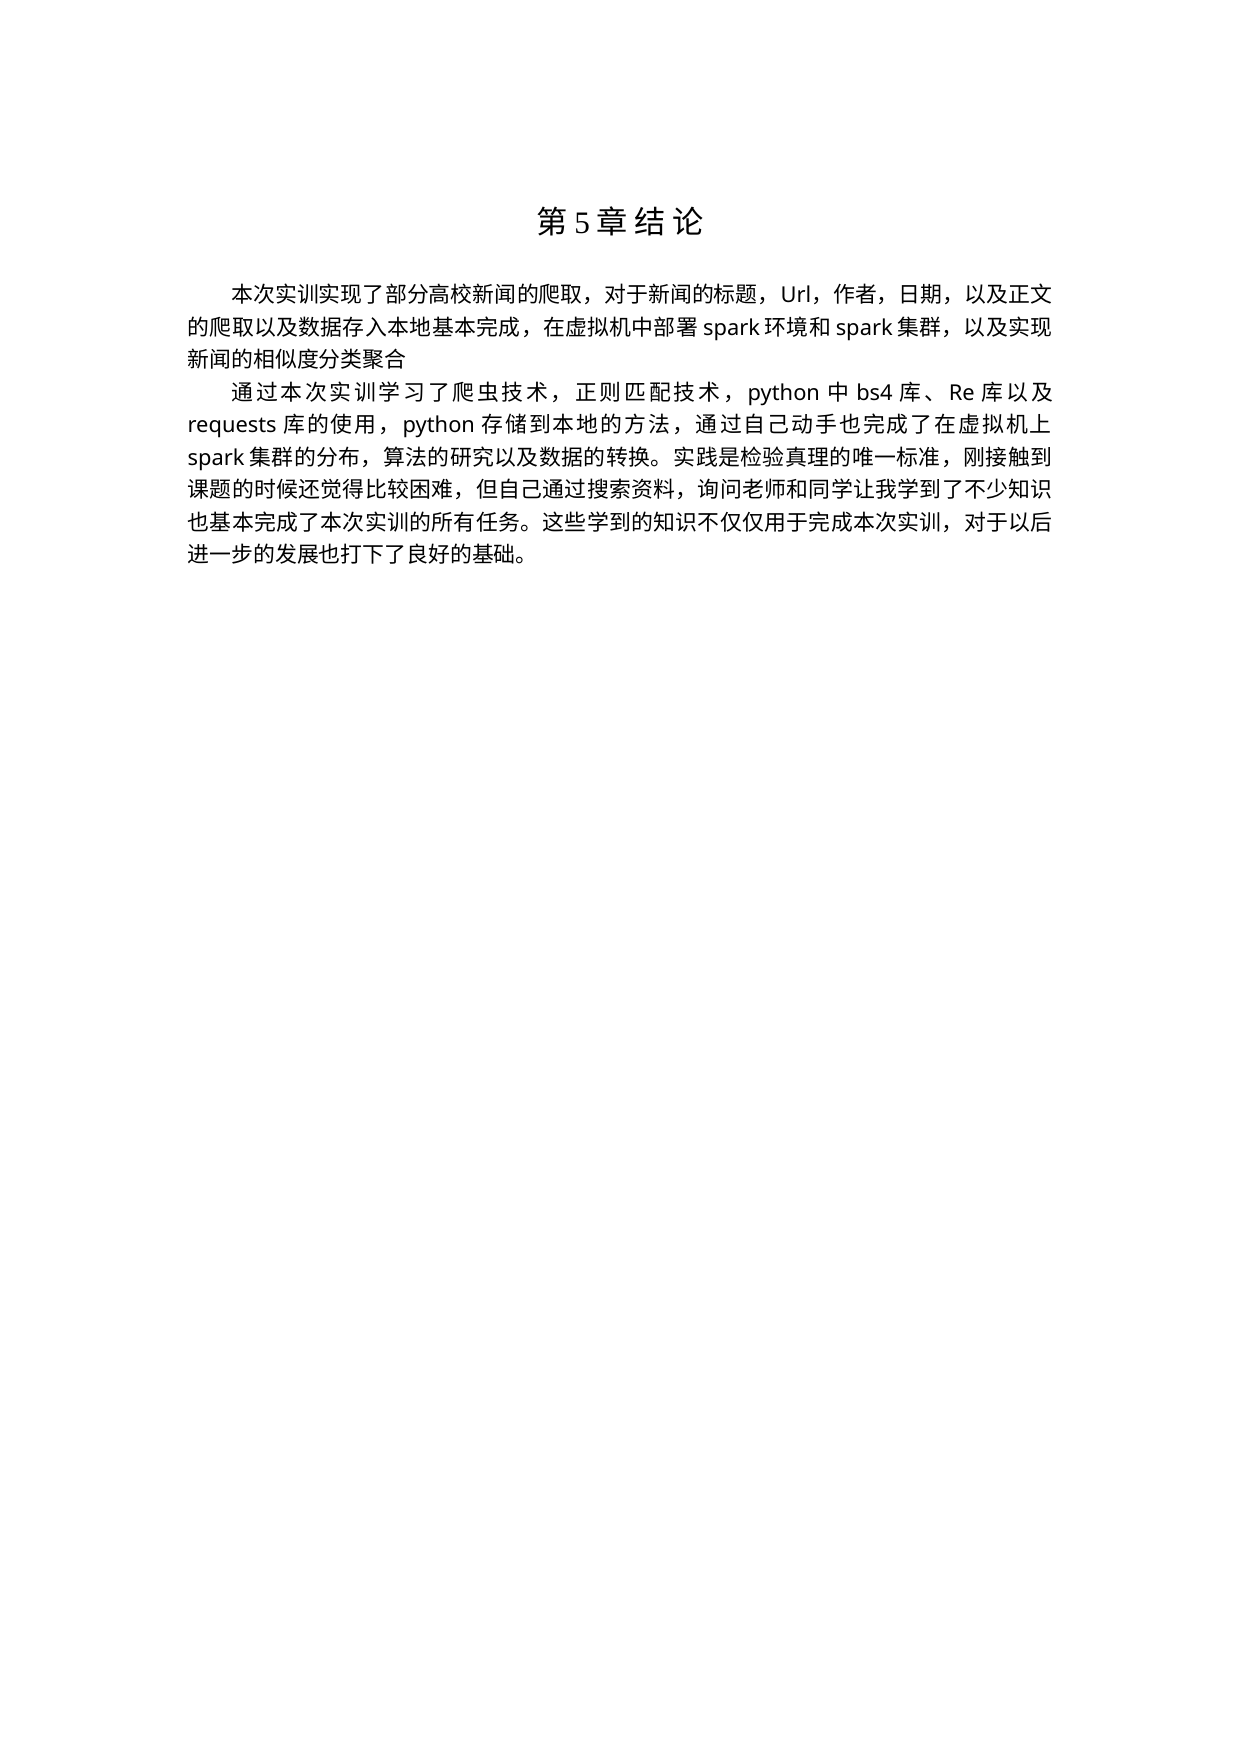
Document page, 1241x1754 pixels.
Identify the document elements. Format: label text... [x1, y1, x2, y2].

subtitle 第5章 结 论 [187, 187, 1053, 252]
text 通过本次实训学习了爬虫技术，正则匹配技术，python中bs4库、Re库以及requests库的使用，python存储到本地的方法，通过自己动手也完成了在虚拟机上spark集群的分布，算法的研究以及数据的转换。实践是检验真理的唯一标准，刚接触到课题的时候还觉得比较困难，但自己通过搜索资料，询问老师和同学让我学到了不少知识，也基本完成了本次实训的所有任务。这些学到的知识不仅仅用于完成本次实训，对于以后进一步的发展也打下了良好的基础。 [187, 374, 1053, 569]
text 本次实训实现了部分高校新闻的爬取，对于新闻的标题，Url，作者，日期，以及正文的爬取以及数据存入本地基本完成，在虚拟机中部署spark环境和spark集群，以及实现新闻的相似度分类聚合 [187, 277, 1053, 374]
